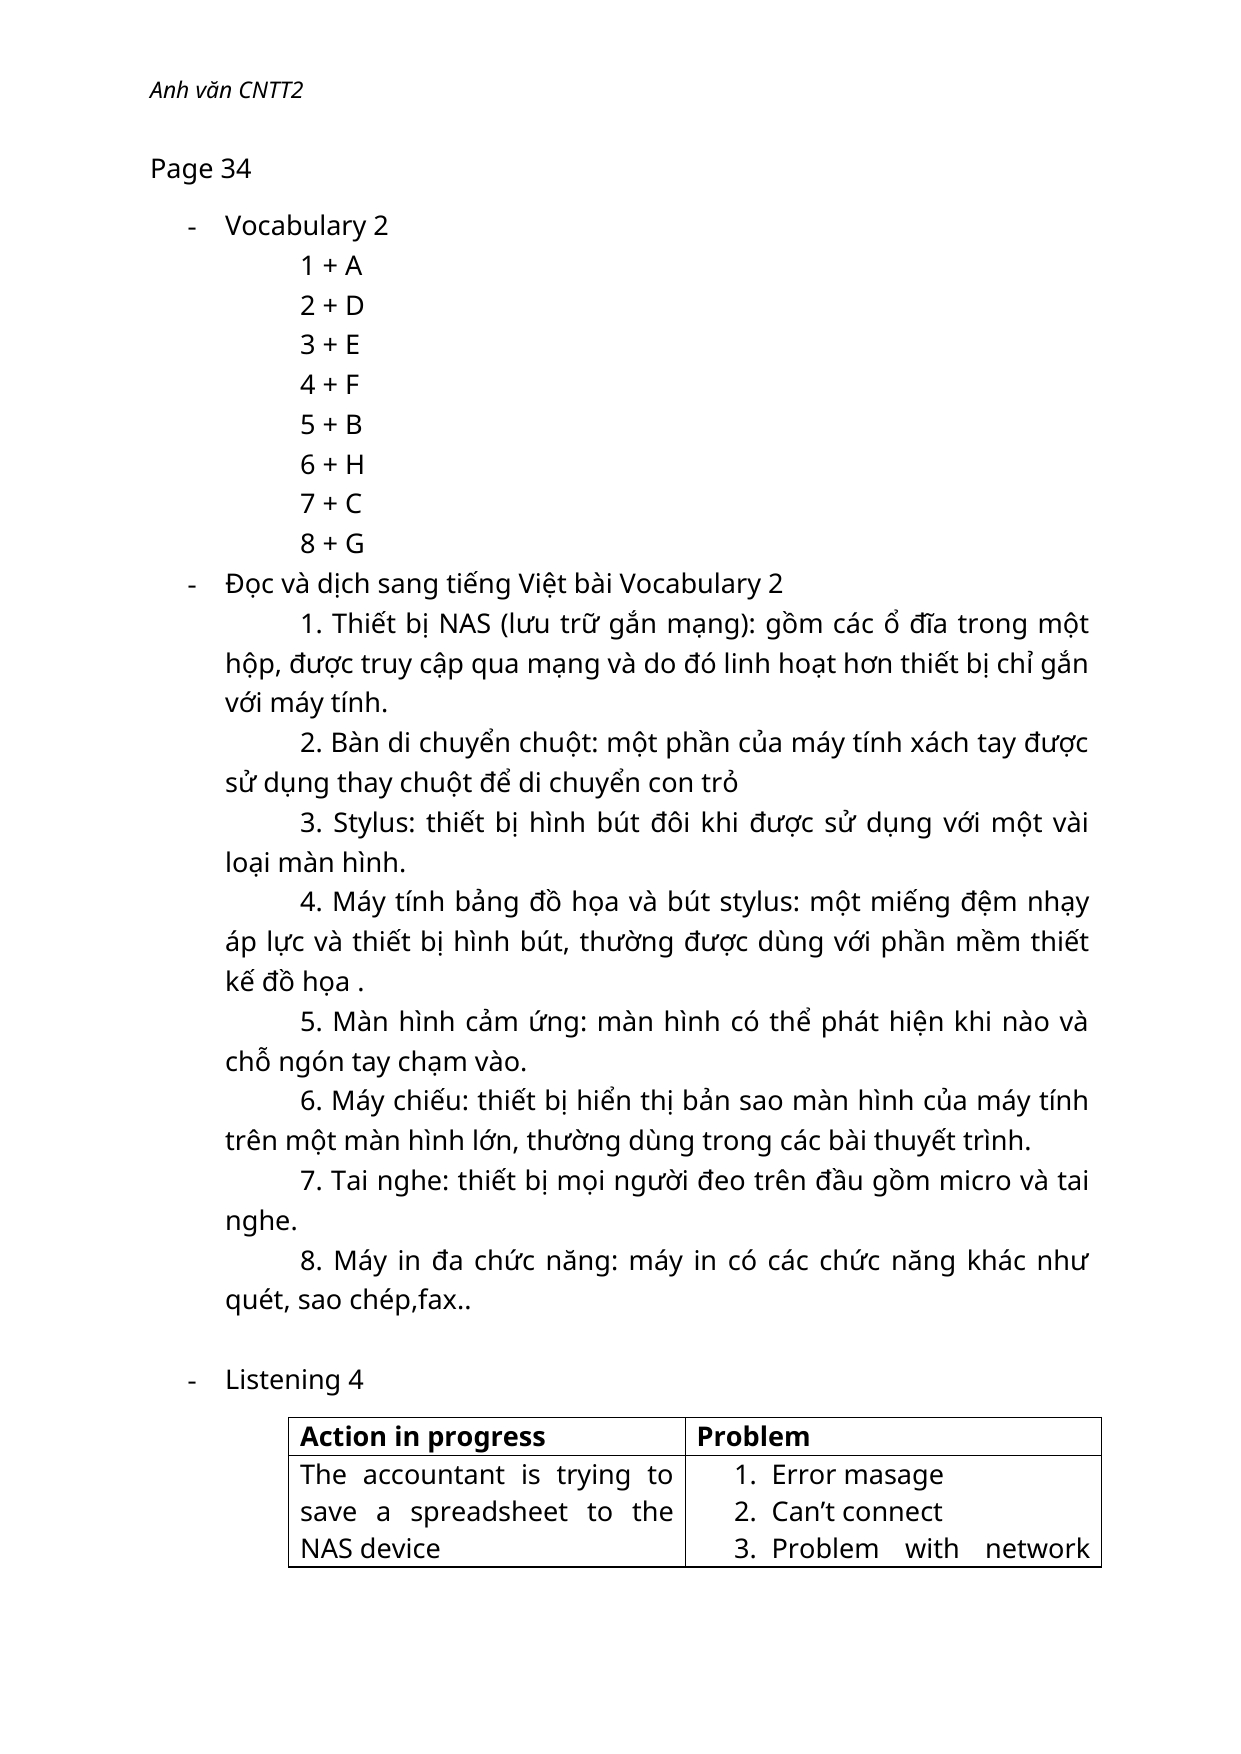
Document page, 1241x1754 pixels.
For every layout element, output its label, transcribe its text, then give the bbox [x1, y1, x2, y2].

list 7 + C [300, 485, 1090, 522]
list 5. Màn hình cảm ứng: màn hình có thể phát hiện khi nào và chỗ ngón tay chạm vào. [225, 1002, 1090, 1079]
list 1. Thiết bị NAS (lưu trữ gắn mạng): gồm các ổ đĩa trong một hộp, được truy cập qua mạng và do đó linh hoạt hơn thiết bị chỉ gắn với máy tính. [225, 604, 1090, 721]
list 4. Máy tính bảng đồ họa và bút stylus: một miếng đệm nhạy áp lực và thiết bị hình bút, thường được dùng với phần mềm thiết kế đồ họa . [225, 883, 1090, 999]
list 2. Bàn di chuyển chuột: một phần của máy tính xách tay được sử dụng thay chuột để di chuyển con trỏ [225, 724, 1090, 800]
list 3 + E [300, 326, 1090, 363]
list Listening 4 [187, 1360, 1090, 1397]
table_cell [686, 1456, 1101, 1566]
list 6. Máy chiếu: thiết bị hiển thị bản sao màn hình của máy tính trên một màn hình lớn, thường dùng trong các bài thuyết trình. [225, 1082, 1090, 1158]
list 4 + F [300, 366, 1090, 402]
list Vocabulary 2 [187, 206, 1090, 243]
text Page 34 [150, 150, 1090, 187]
list 2 + D [300, 286, 1090, 323]
list 5 + B [300, 405, 1090, 442]
table_header Problem [686, 1418, 1101, 1455]
list 3. Stylus: thiết bị hình bút đôi khi được sử dụng với một vài loại màn hình. [225, 803, 1090, 880]
list 1 + A [300, 246, 1090, 283]
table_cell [289, 1456, 685, 1566]
list 7. Tai nghe: thiết bị mọi người đeo trên đầu gồm micro và tai nghe. [225, 1161, 1090, 1238]
list 8 + G [300, 525, 1090, 562]
list 8. Máy in đa chức năng: máy in có các chức năng khác như quét, sao chép,fax.. [225, 1241, 1090, 1318]
list 6 + H [300, 445, 1090, 482]
list Đọc và dịch sang tiếng Việt bài Vocabulary 2 [187, 564, 1090, 601]
table_header Action in progress [289, 1418, 685, 1455]
